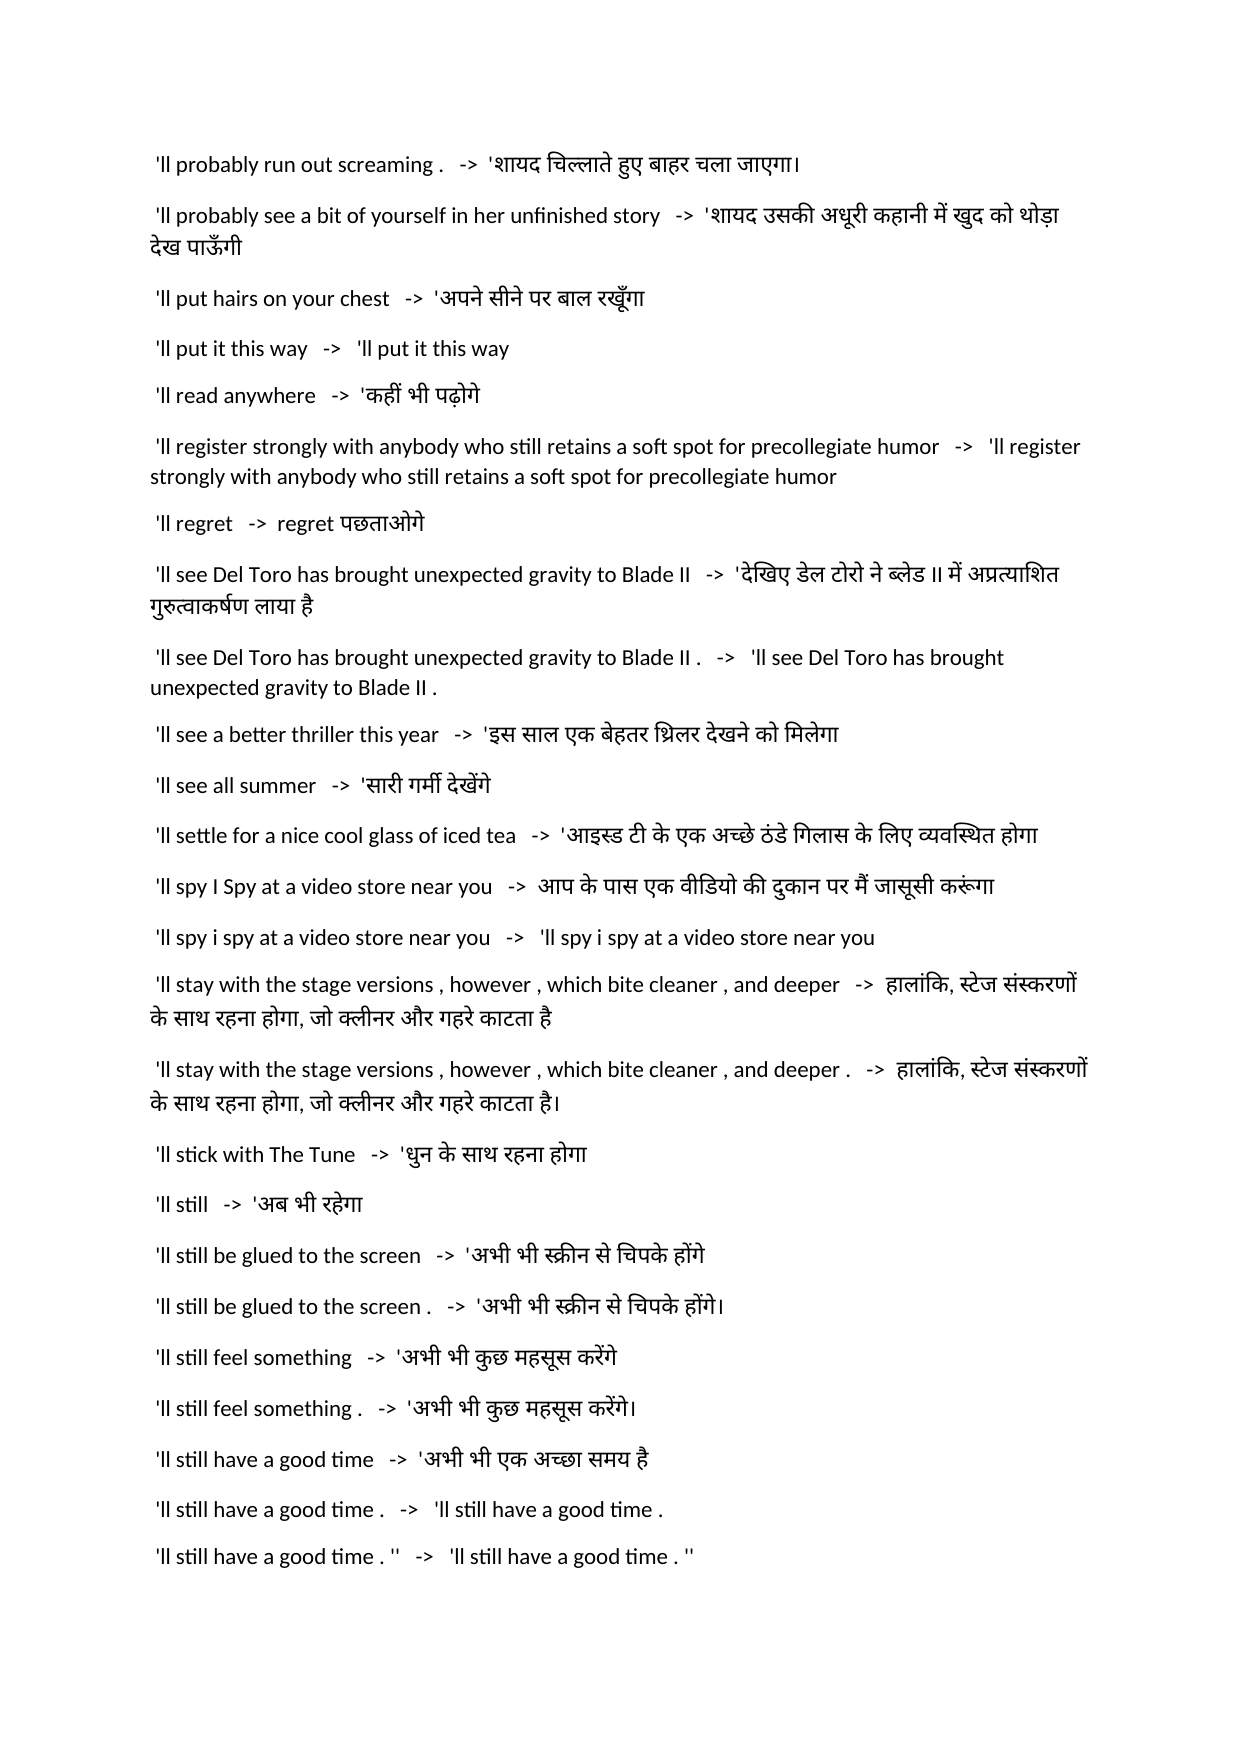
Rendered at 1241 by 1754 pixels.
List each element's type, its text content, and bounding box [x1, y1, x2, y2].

text 'll spy i spy at a video store near you -> 'll spy i spy at a video store near you [150, 923, 1090, 951]
text 'll put hairs on your chest -> 'अपने सीने पर बाल रखूँगा [150, 284, 1090, 315]
text 'll still feel something -> 'अभी भी कुछ महसूस करेंगे [150, 1343, 1090, 1375]
text 'll still feel something . -> 'अभी भी कुछ महसूस करेंगे। [150, 1394, 1090, 1426]
text 'll spy I Spy at a video store near you -> आप के पास एक वीडियो की दुकान पर मैं जासूसी करूंगा [150, 872, 1090, 904]
text 'll still have a good time . '' -> 'll still have a good time . '' [150, 1542, 1090, 1571]
text 'll still -> 'अब भी रहेगा [150, 1191, 1090, 1222]
text 'll see all summer -> 'सारी गर्मी देखेंगे [150, 771, 1090, 802]
text 'll probably see a bit of yourself in her unfinished story -> 'शायद उसकी अधूरी कहानी में खुद को थोड़ा देख पाऊँगी [150, 201, 1090, 265]
text 'll stay with the stage versions , however , which bite cleaner , and deeper . -> हालांकि, स्टेज संस्करणों के साथ रहना होगा, जो क्लीनर और गहरे काटता है। [150, 1055, 1090, 1121]
text 'll settle for a nice cool glass of iced tea -> 'आइस्ड टी के एक अच्छे ठंडे गिलास के लिए व्यवस्थित होगा [150, 822, 1090, 853]
text 'll read anywhere -> 'कहीं भी पढ़ोगे [150, 381, 1090, 413]
text 'll stick with The Tune -> 'धुन के साथ रहना होगा [150, 1140, 1090, 1171]
text 'll still have a good time . -> 'll still have a good time . [150, 1496, 1090, 1524]
text 'll still be glued to the screen . -> 'अभी भी स्क्रीन से चिपके होंगे। [150, 1292, 1090, 1324]
text 'll put it this way -> 'll put it this way [150, 334, 1090, 362]
text 'll regret -> regret पछताओगे [150, 509, 1090, 541]
text 'll still have a good time -> 'अभी भी एक अच्छा समय है [150, 1445, 1090, 1476]
text 'll register strongly with anybody who still retains a soft spot for precollegiate humor -> 'll register strongly with anybody who still retains a soft spot for precollegiate humor [150, 432, 1090, 490]
text 'll see Del Toro has brought unexpected gravity to Blade II . -> 'll see Del Toro has brought unexpected gravity to Blade II . [150, 643, 1090, 701]
text 'll probably run out screaming . -> 'शायद चिल्लाते हुए बाहर चला जाएगा। [150, 150, 1090, 182]
text 'll still be glued to the screen -> 'अभी भी स्क्रीन से चिपके होंगे [150, 1241, 1090, 1273]
text 'll stay with the stage versions , however , which bite cleaner , and deeper -> हालांकि, स्टेज संस्करणों के साथ रहना होगा, जो क्लीनर और गहरे काटता है [150, 970, 1090, 1036]
text 'll see a better thriller this year -> 'इस साल एक बेहतर थ्रिलर देखने को मिलेगा [150, 720, 1090, 752]
text 'll see Del Toro has brought unexpected gravity to Blade II -> 'देखिए डेल टोरो ने ब्लेड II में अप्रत्याशित गुरुत्वाकर्षण लाया है [150, 560, 1090, 624]
